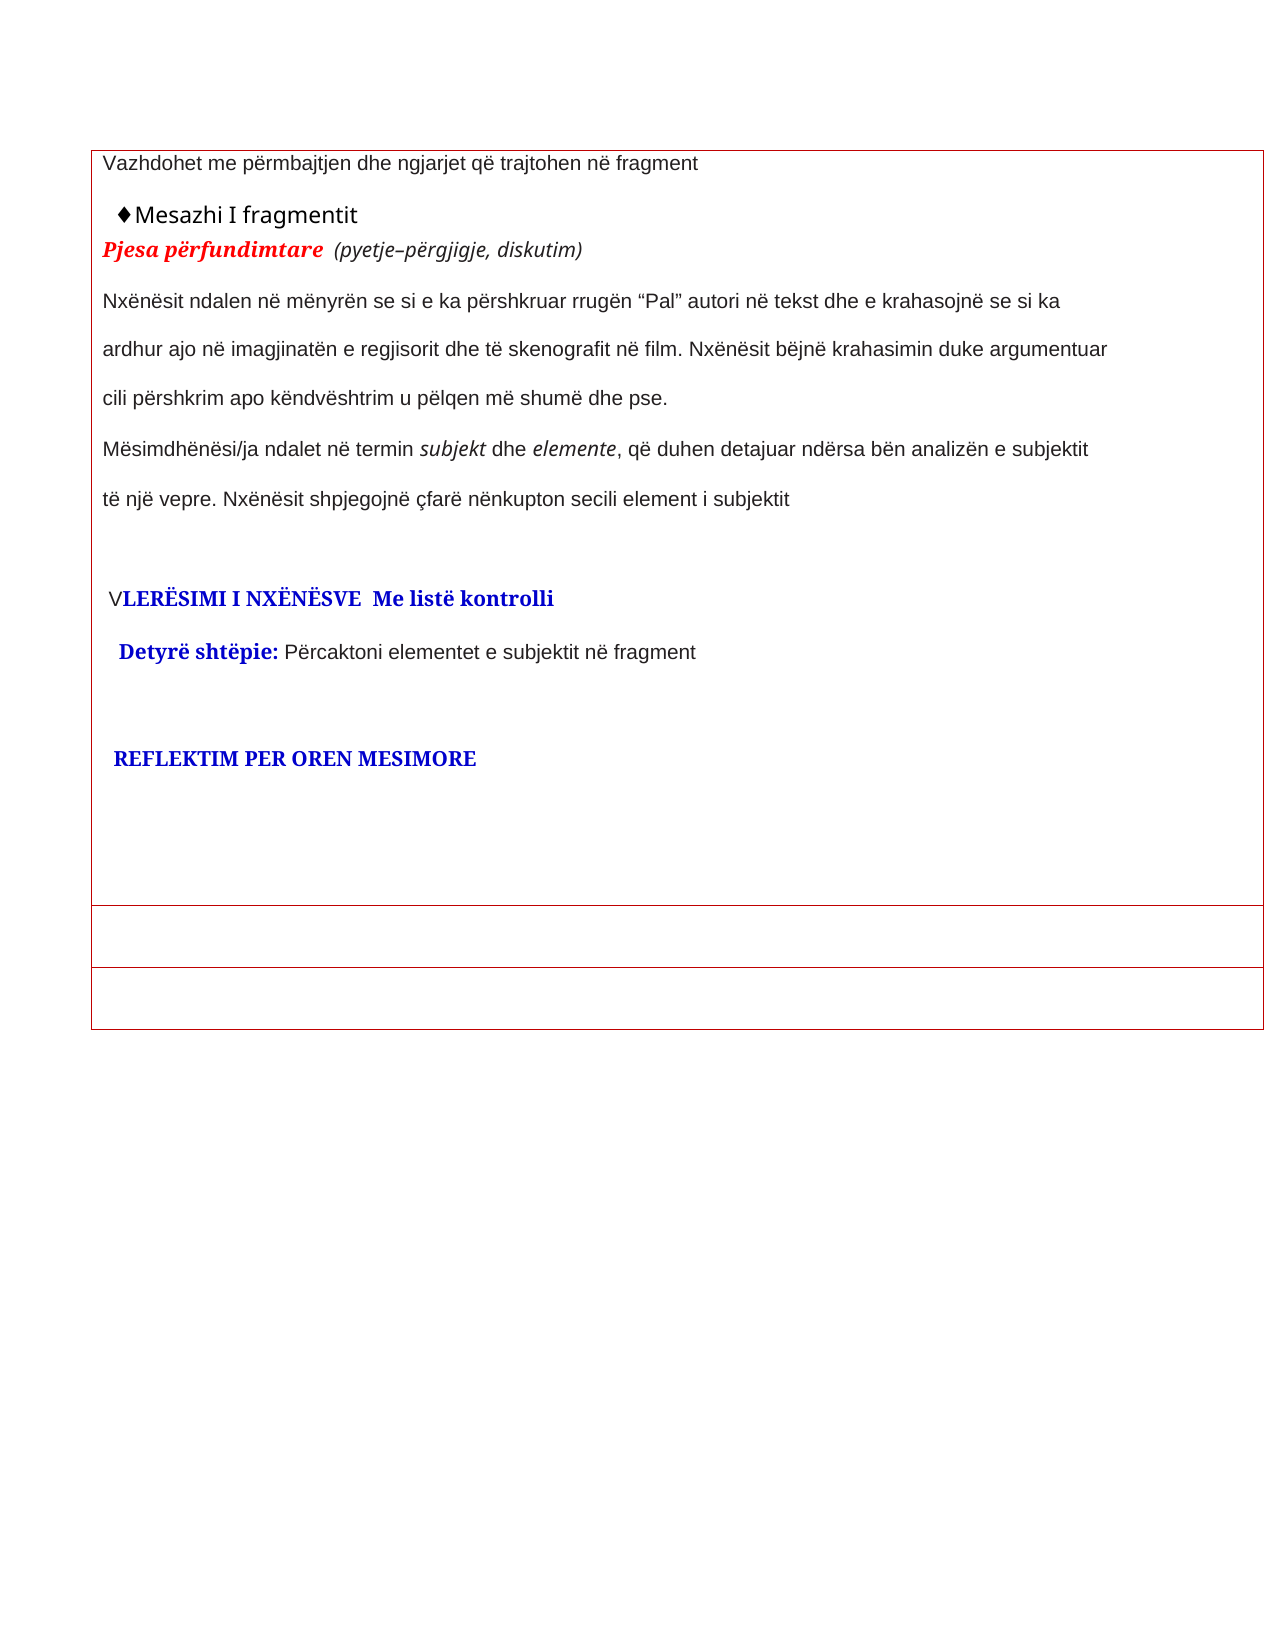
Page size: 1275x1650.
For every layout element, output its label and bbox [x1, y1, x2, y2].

table_cell [92, 968, 1263, 1029]
table_cell [92, 151, 1263, 904]
table_cell [92, 906, 1263, 967]
